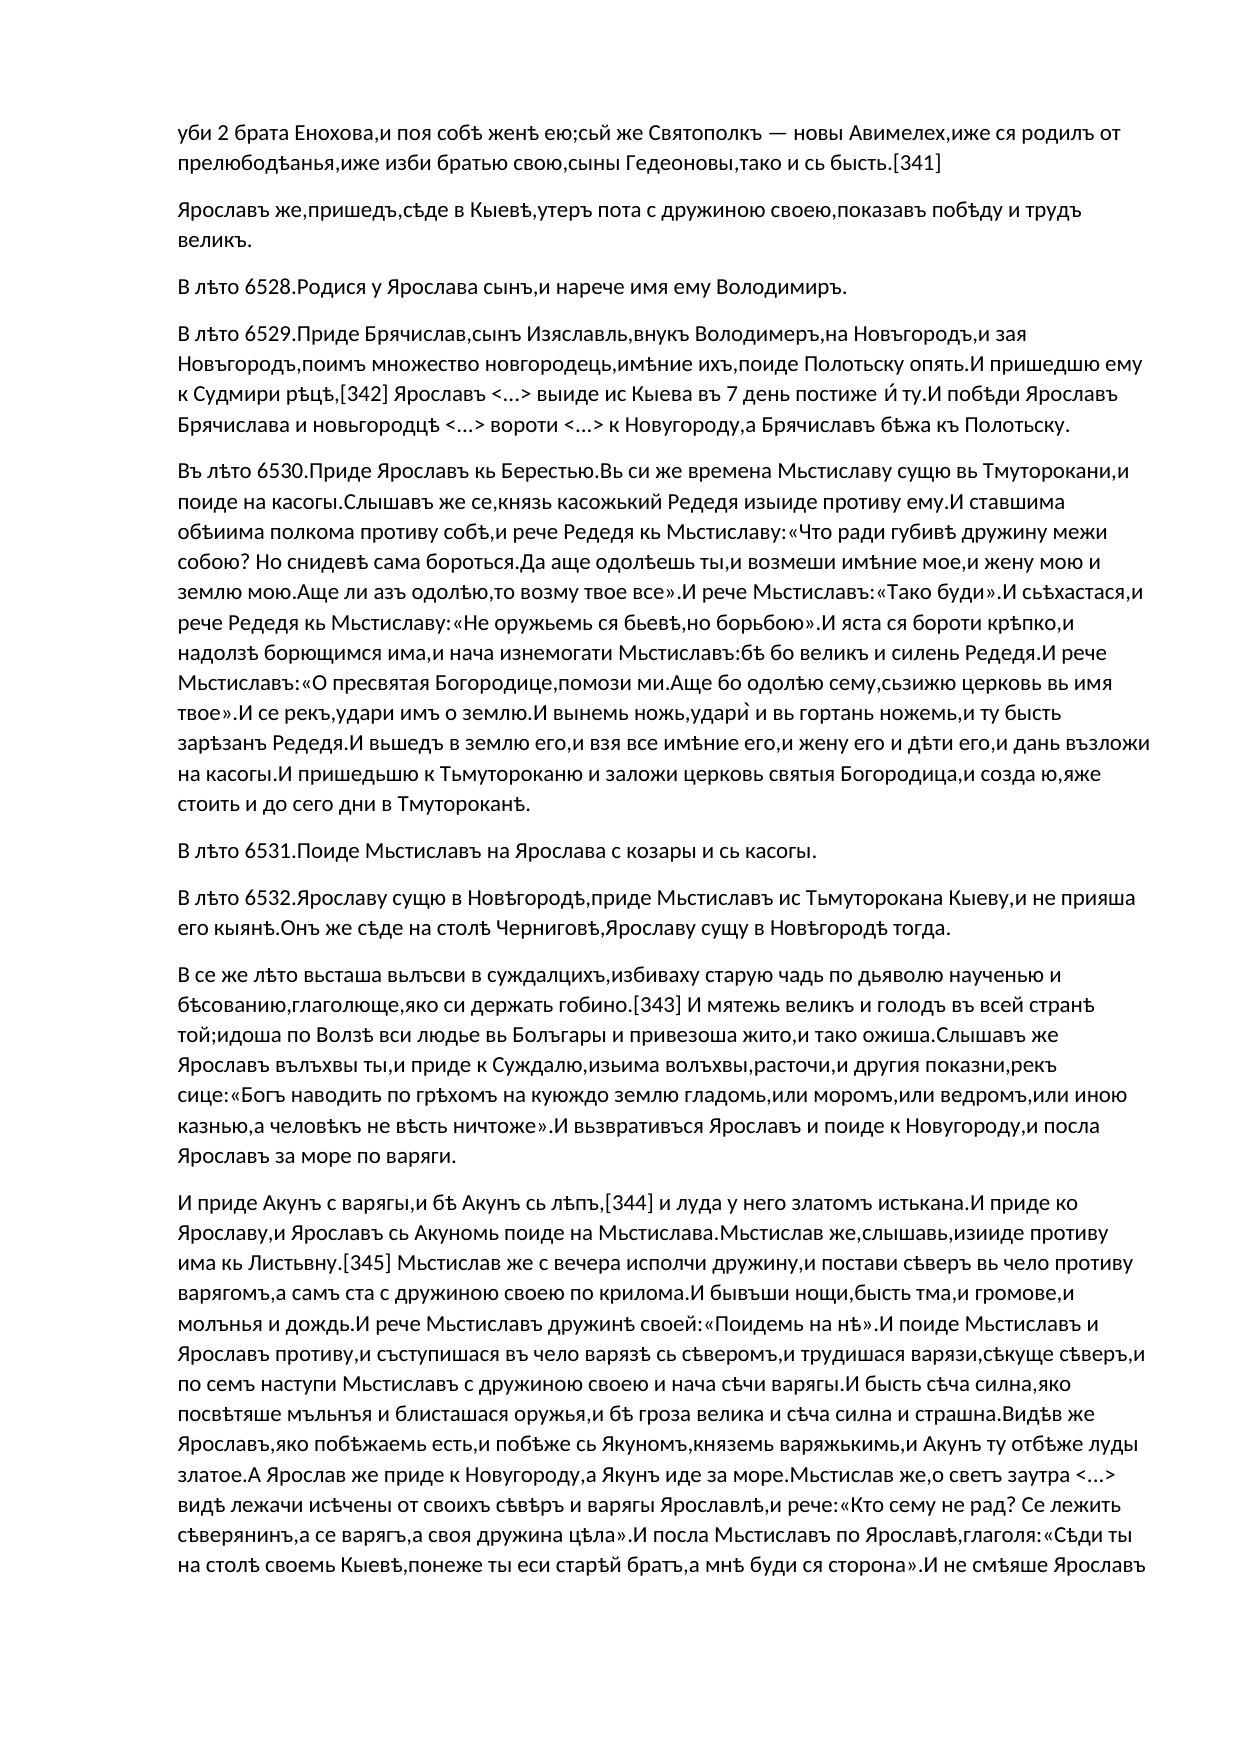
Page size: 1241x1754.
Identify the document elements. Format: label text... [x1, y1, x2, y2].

text В лѣто 6532.Ярославу сущю в Новѣгородѣ,приде Мьстиславъ ис Тьмуторокана Кыеву,и не прияша его кыянѣ.Онъ же сѣде на столѣ Черниговѣ,Ярославу сущу в Новѣгородѣ тогда. [177, 883, 1152, 941]
text В се же лѣто вьсташа вьлъсви в суждалцихъ,избиваху старую чадь по дьяволю наученью и бѣсованию,глаголюще,яко си держать гобино.[343] И мятежь великъ и голодъ въ всей странѣ той;идоша по Волзѣ вси людье вь Болъгары и привезоша жито,и тако ожиша.Слышавъ же Ярославъ вълъхвы ты,и приде к Суждалю,изьима волъхвы,расточи,и другия показни,рекъ сице:«Богъ наводить по грѣхомъ на куюждо землю гладомь,или моромъ,или ведромъ,или иною казнью,а человѣкъ не вѣсть ничтоже».И вьзвративъся Ярославъ и поиде к Новугороду,и посла Ярославъ за море по варяги. [177, 960, 1152, 1169]
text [177, 1188, 1152, 1578]
text Ярославъ же,пришедъ,сѣде в Кыевѣ,утеръ пота с дружиною своею,показавъ побѣду и трудъ великъ. [177, 195, 1152, 253]
text В лѣто 6529.Приде Брячислав,сынъ Изяславль,внукъ Володимеръ,на Новъгородъ,и зая Новъгородъ,поимъ множество новгородець,имѣние ихъ,поиде Полотьску опять.И пришедшю ему к Судмири рѣцѣ,[342] Ярославъ <...> выиде ис Кыева въ 7 день постиже и́ ту.И побѣди Ярославъ Брячислава и новьгородцѣ <...> вороти <...> к Новугороду,а Брячиславъ бѣжа къ Полотьску. [177, 319, 1152, 438]
text Въ лѣто 6530.Приде Ярославъ кь Берестью.Вь си же времена Мьстиславу сущю вь Тмуторокани,и поиде на касогы.Слышавъ же се,князь касожький Редедя изыиде противу ему.И ставшима обѣиима полкома противу собѣ,и рече Редедя кь Мьстиславу:«Что ради губивѣ дружину межи собою? Но снидевѣ сама бороться.Да аще одолѣешь ты,и возмеши имѣние мое,и жену мою и землю мою.Аще ли азъ одолѣю,то возму твое все».И рече Мьстиславъ:«Тако буди».И сьѣхастася,и рече Редедя кь Мьстиславу:«Не оружьемь ся бьевѣ,но борьбою».И яста ся бороти крѣпко,и надолзѣ борющимся има,и нача изнемогати Мьстиславъ:бѣ бо великъ и силень Редедя.И рече Мьстиславъ:«О пресвятая Богородице,помози ми.Аще бо одолѣю сему,сьзижю церковь вь имя твое».И се рекъ,удари имъ о землю.И вынемь ножь,удари ̀и вь гортань ножемь,и ту бысть зарѣзанъ Редедя.И вьшедъ в землю его,и взя все имѣние его,и жену его и дѣти его,и дань възложи на касогы.И пришедьшю к Тьмутороканю и заложи церковь святыя Богородица,и созда ю,яже стоить и до сего дни в Тмутороканѣ. [177, 457, 1152, 817]
text В лѣто 6528.Родися у Ярослава сынъ,и нарече имя ему Володимиръ. [177, 272, 1152, 300]
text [177, 118, 1152, 176]
text В лѣто 6531.Поиде Мьстиславъ на Ярослава с козары и сь касогы. [177, 836, 1152, 864]
